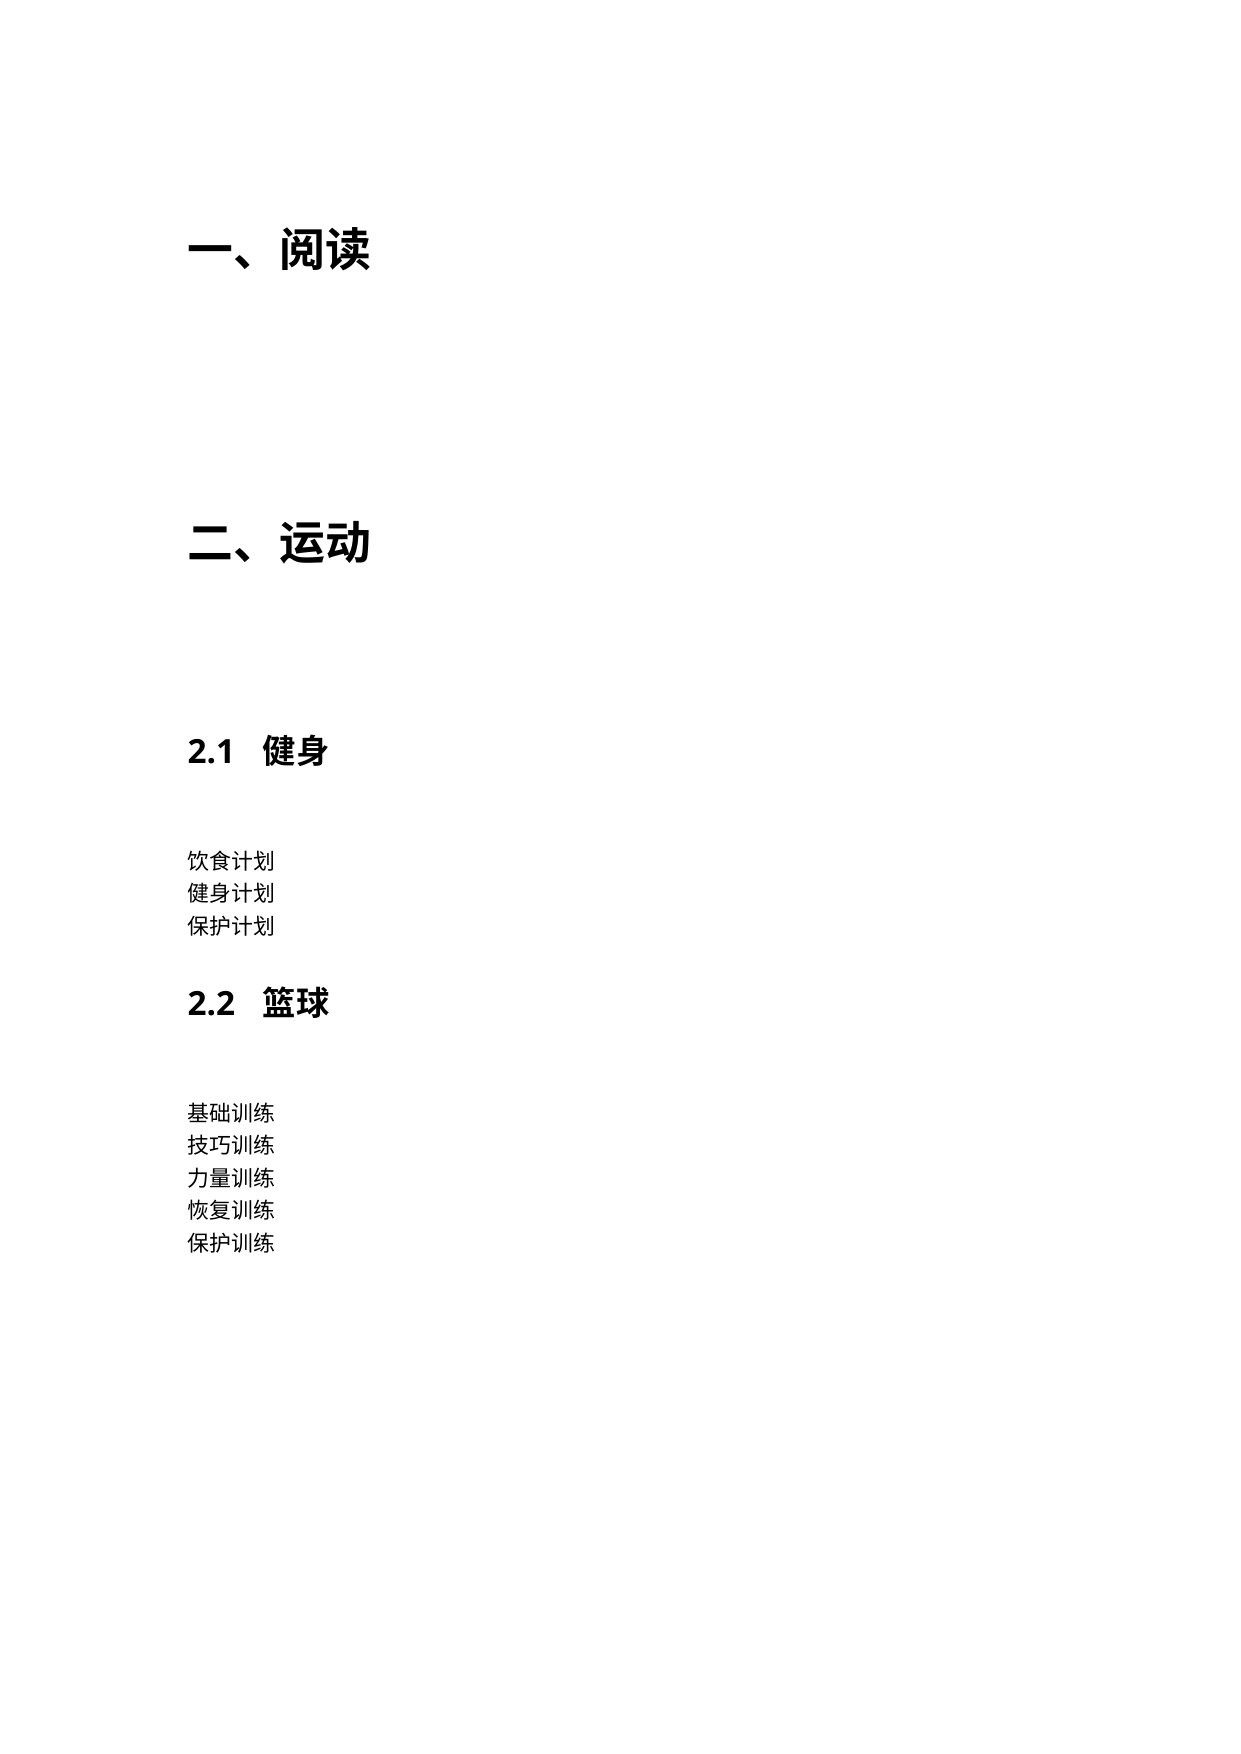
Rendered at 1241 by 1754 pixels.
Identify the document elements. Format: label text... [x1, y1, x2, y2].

text 健身计划 [187, 876, 1053, 908]
text 保护计划 [187, 908, 1053, 941]
list 篮球 [187, 968, 1053, 1033]
text 恢复训练 [187, 1193, 1053, 1226]
text 力量训练 [187, 1161, 1053, 1193]
text 饮食计划 [187, 843, 1053, 876]
text 技巧训练 [187, 1128, 1053, 1161]
subtitle 一、阅读 [187, 197, 1053, 295]
text 基础训练 [187, 1096, 1053, 1128]
text 保护训练 [187, 1226, 1053, 1258]
list 健身 [187, 716, 1053, 781]
subtitle 二、运动 [187, 491, 1053, 588]
